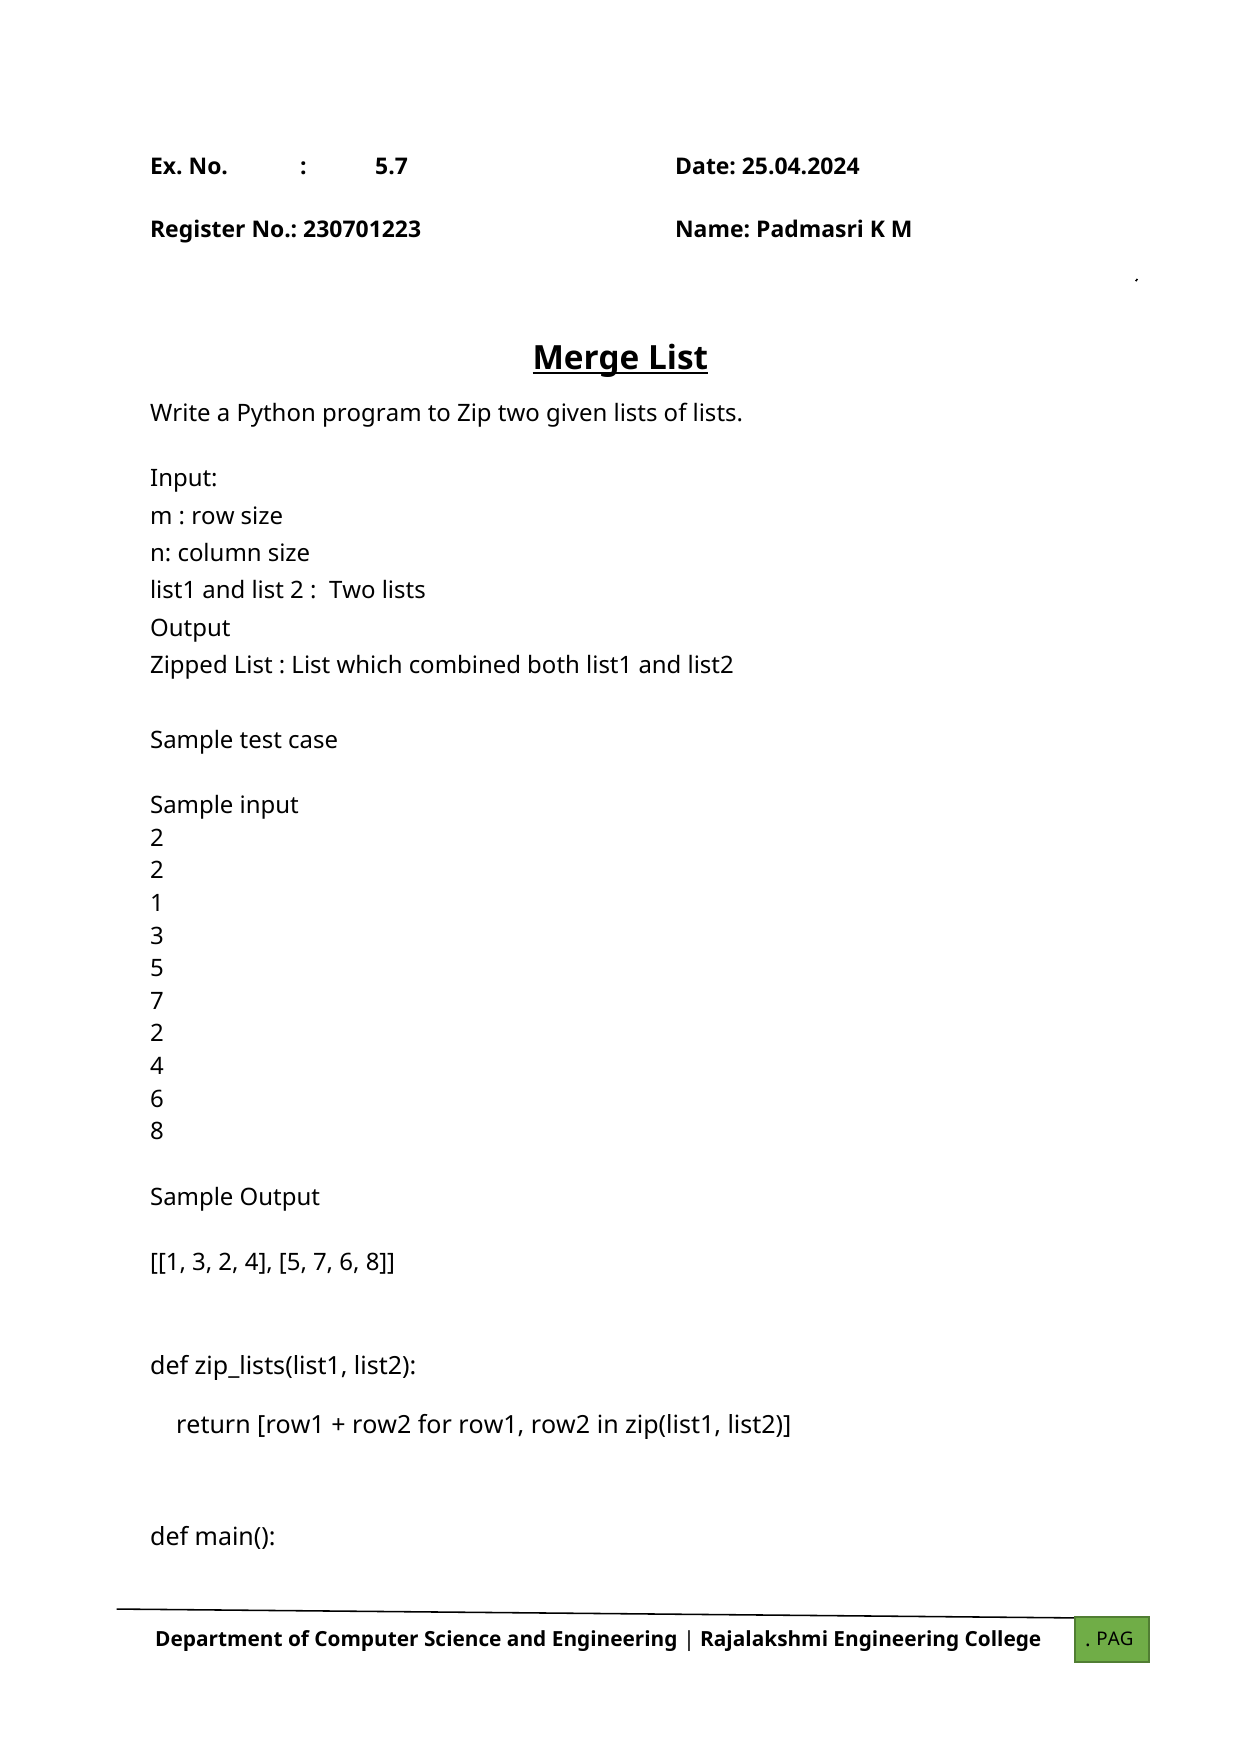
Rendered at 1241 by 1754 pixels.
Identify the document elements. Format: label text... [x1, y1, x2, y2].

text Sample test case [150, 723, 1090, 755]
text Register No.: 230701223 Name: Padmasri K M [150, 213, 1090, 244]
text 7 [150, 984, 1090, 1016]
text list1 and list 2 : Two lists [150, 573, 1090, 606]
text Merge List [150, 334, 1090, 379]
text def main(): [150, 1519, 1090, 1553]
text Zipped List : List which combined both list1 and list2 [150, 648, 1090, 681]
text 5 [150, 951, 1090, 984]
text [[1, 3, 2, 4], [5, 7, 6, 8]] [150, 1244, 1090, 1277]
text Ex. No. : 5.7 Date: 25.04.2024 [150, 150, 1090, 181]
text return [row1 + row2 for row1, row2 in zip(list1, list2)] [150, 1407, 1090, 1441]
text 8 [150, 1114, 1090, 1147]
text m : row size [150, 498, 1090, 531]
text Sample input [150, 788, 1090, 821]
text Output [150, 611, 1090, 643]
text 2 [150, 1016, 1090, 1049]
text 3 [150, 918, 1090, 951]
text 4 [150, 1049, 1090, 1081]
text n: column size [150, 536, 1090, 568]
text def zip_lists(list1, list2): [150, 1347, 1090, 1382]
text Write a Python program to Zip two given lists of lists. [150, 396, 1090, 428]
text 1 [150, 886, 1090, 918]
text 2 [150, 853, 1090, 886]
text 2 [150, 821, 1090, 853]
text Sample Output [150, 1179, 1090, 1212]
text 6 [150, 1081, 1090, 1114]
text Input: [150, 461, 1090, 494]
